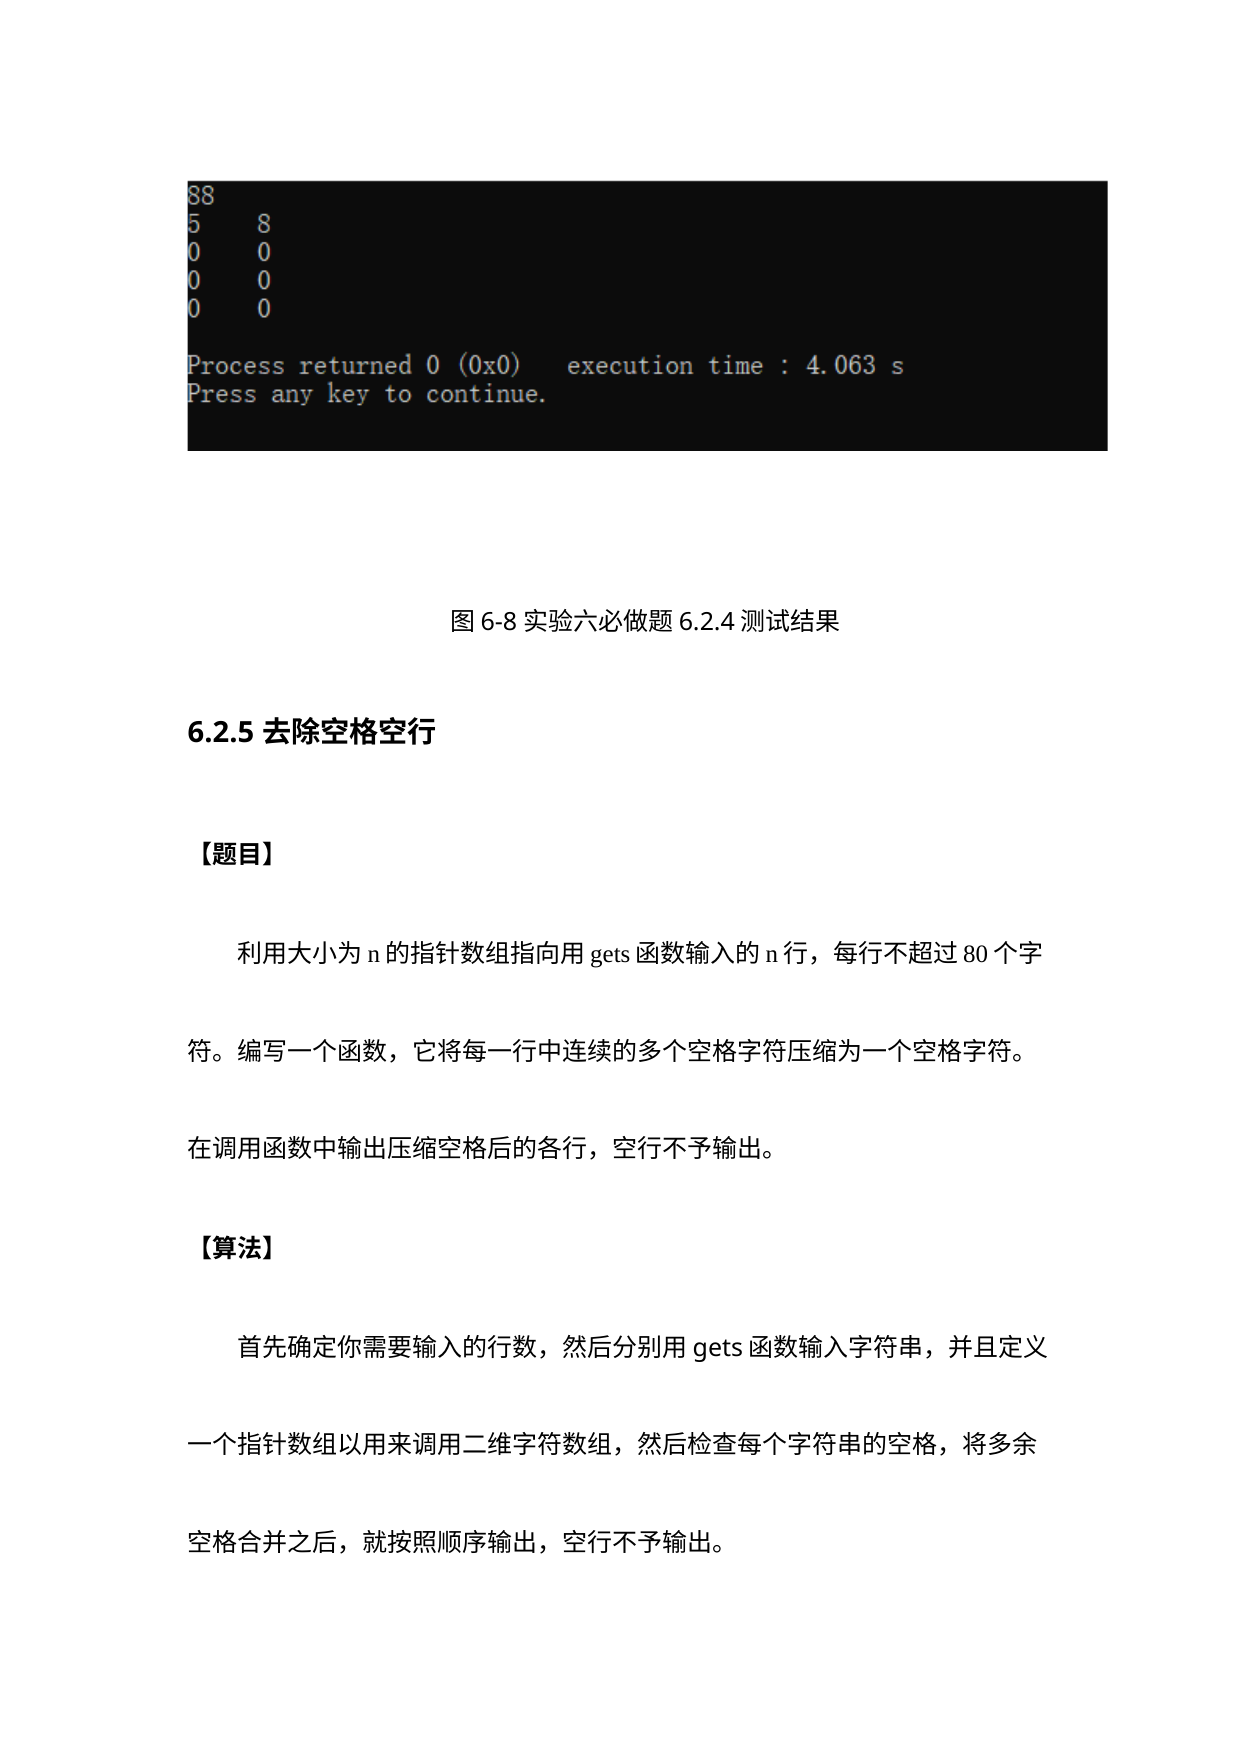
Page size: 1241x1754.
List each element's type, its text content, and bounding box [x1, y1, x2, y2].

text 首先确定你需要输入的行数，然后分别用gets函数输入字符串，并且定义一个指针数组以用来调用二维字符数组，然后检查每个字符串的空格，将多余空格合并之后，就按照顺序输出，空行不予输出。 [187, 1313, 1053, 1573]
subtitle 6.2.5 去除空格空行 [187, 697, 1053, 762]
text 利用大小为n的指针数组指向用gets函数输入的n行，每行不超过80个字符。编写一个函数，它将每一行中连续的多个空格字符压缩为一个空格字符。在调用函数中输出压缩空格后的各行，空行不予输出。 [187, 919, 1053, 1179]
picture [187, 176, 1108, 451]
text 【算法】 [187, 1214, 1053, 1279]
text 图6-8 实验六必做题6.2.4测试结果 [187, 587, 1053, 652]
text 【题目】 [187, 820, 1053, 885]
